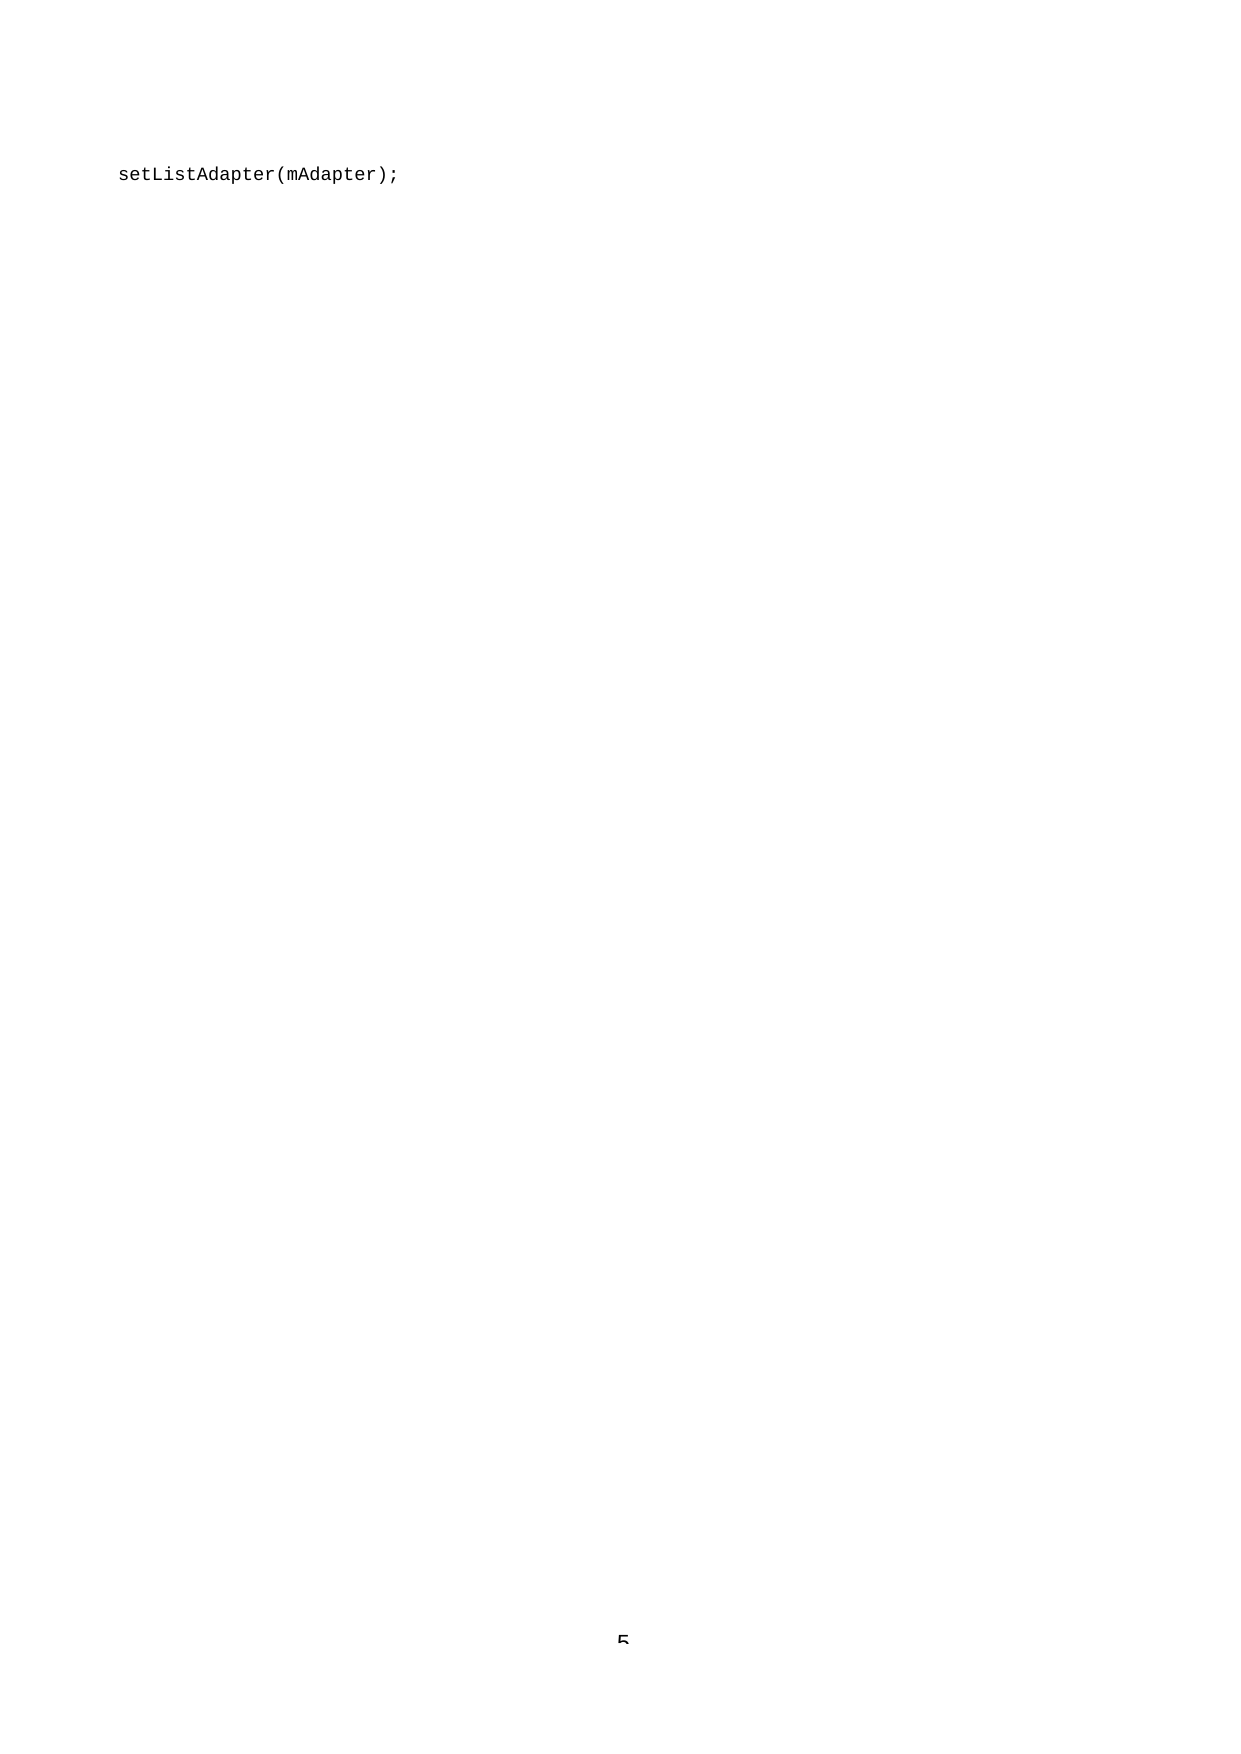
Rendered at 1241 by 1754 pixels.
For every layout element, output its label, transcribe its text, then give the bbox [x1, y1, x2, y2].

text setListAdapter(mAdapter); [118, 164, 579, 186]
